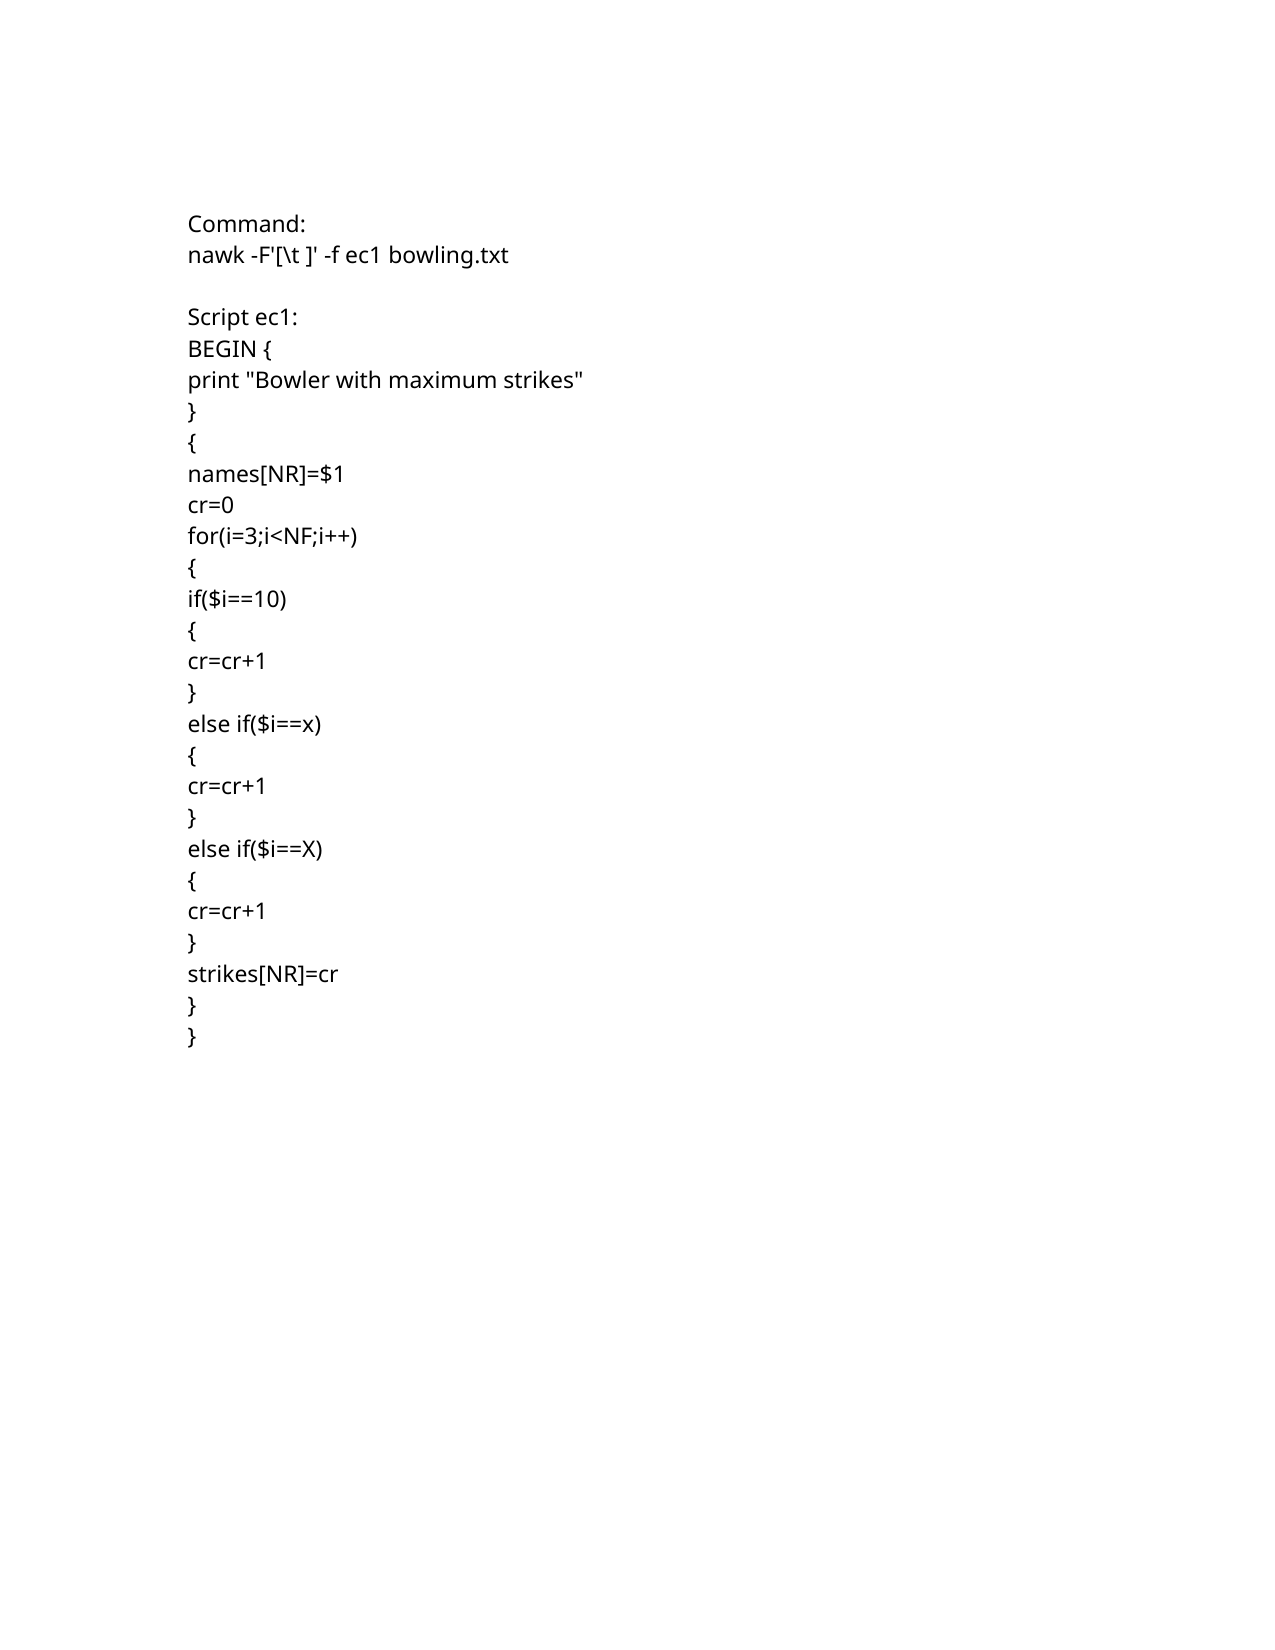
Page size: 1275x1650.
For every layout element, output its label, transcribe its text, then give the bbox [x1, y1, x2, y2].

text cr=cr+1 [187, 770, 1087, 801]
text BEGIN { [187, 332, 1087, 364]
text } [187, 926, 1087, 957]
text } [187, 395, 1087, 426]
text Script ec1: [187, 301, 1087, 332]
text } [187, 801, 1087, 832]
text cr=cr+1 [187, 645, 1087, 676]
text print "Bowler with maximum strikes" [187, 364, 1087, 395]
text Command: [187, 207, 1087, 239]
text if($i==10) [187, 582, 1087, 614]
text strikes[NR]=cr [187, 957, 1087, 989]
text { [187, 614, 1087, 645]
text { [187, 864, 1087, 895]
text cr=0 [187, 489, 1087, 520]
text } [187, 989, 1087, 1020]
text { [187, 426, 1087, 457]
text cr=cr+1 [187, 895, 1087, 926]
text { [187, 739, 1087, 770]
text nawk -F'[\t ]' -f ec1 bowling.txt [187, 239, 1087, 270]
text } [187, 676, 1087, 707]
text } [187, 1020, 1087, 1051]
text { [187, 551, 1087, 582]
text else if($i==X) [187, 832, 1087, 864]
text names[NR]=$1 [187, 457, 1087, 489]
text else if($i==x) [187, 707, 1087, 739]
text for(i=3;i<NF;i++) [187, 520, 1087, 551]
